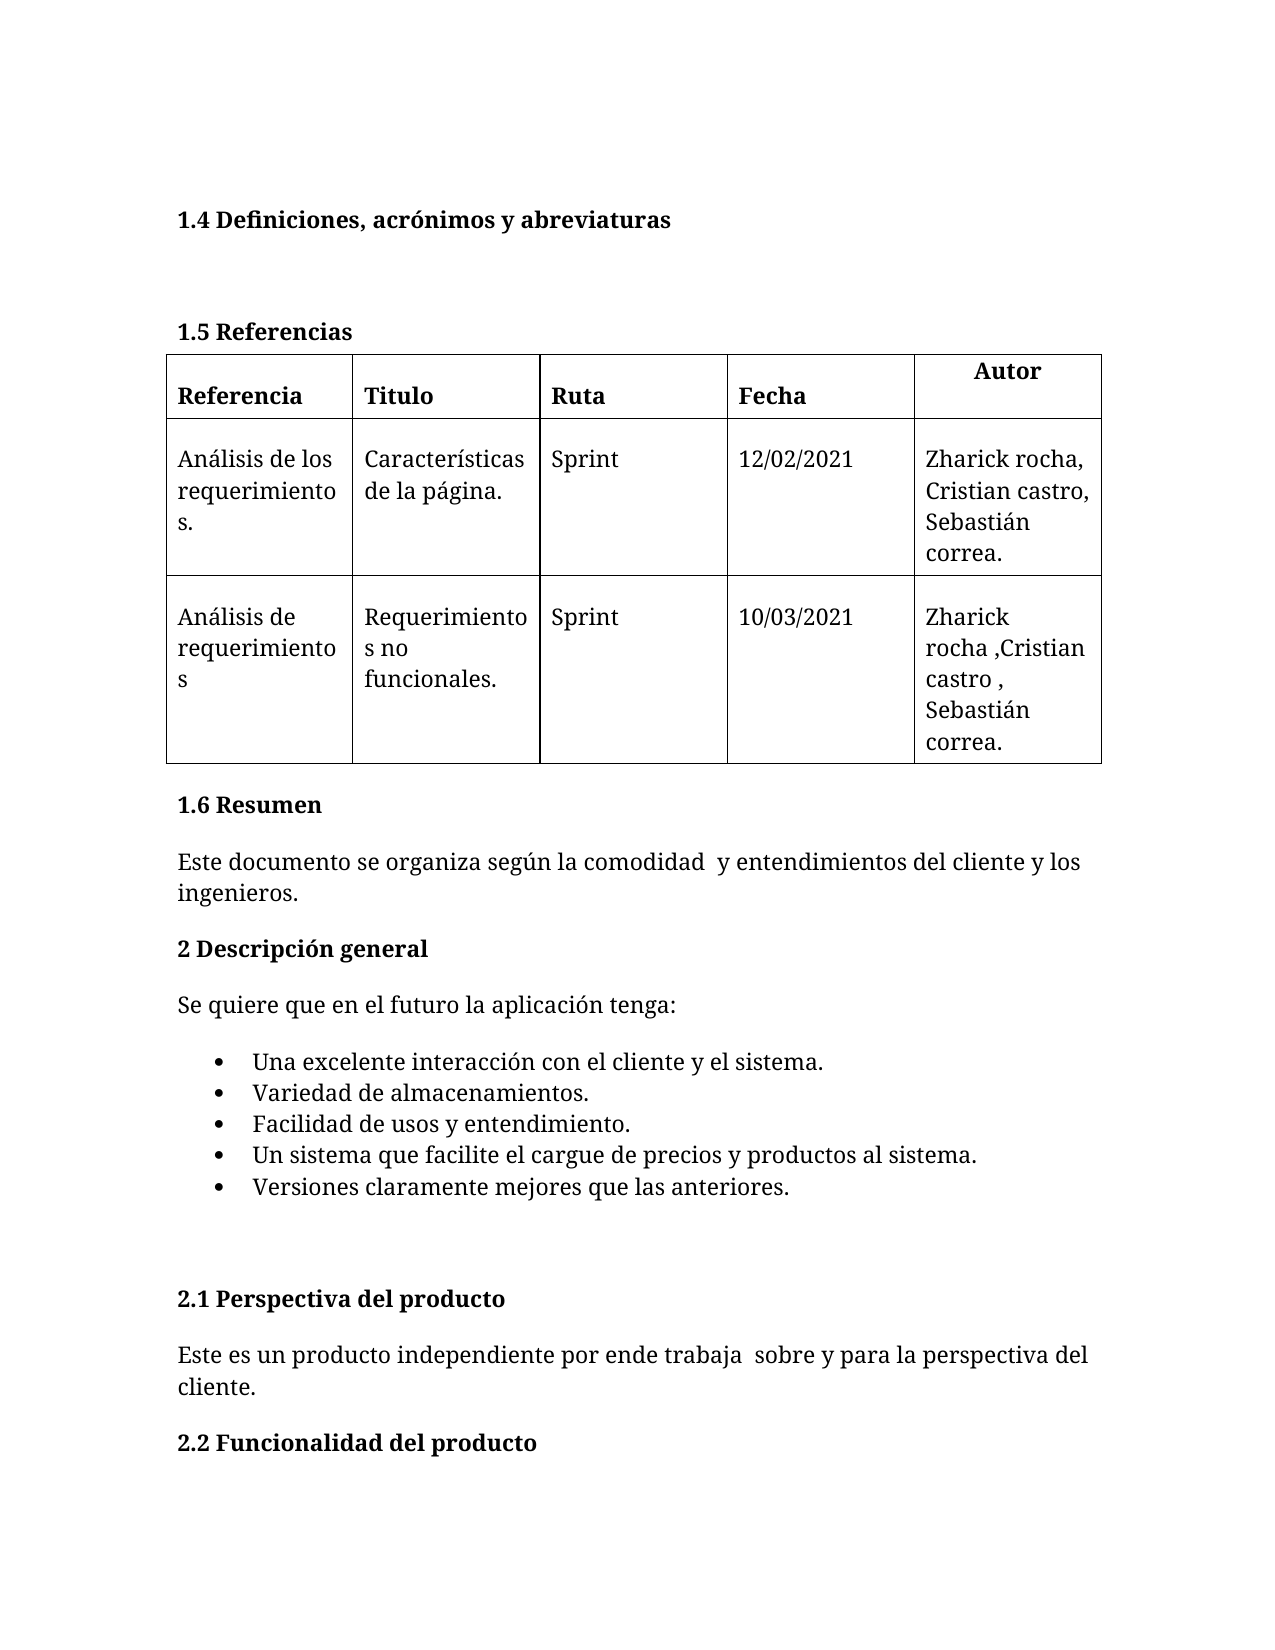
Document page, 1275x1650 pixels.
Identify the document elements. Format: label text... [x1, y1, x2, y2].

table_header Fecha [728, 355, 914, 417]
table_cell Características de la página. [353, 419, 539, 575]
table_cell Análisis de requerimientos [167, 576, 352, 763]
list Un sistema que facilite el cargue de precios y productos al sistema. [215, 1139, 1098, 1171]
table_cell Sprint [541, 576, 727, 763]
table_cell Zharick rocha, Cristian castro, Sebastián correa. [915, 419, 1101, 575]
table_header Titulo [353, 355, 539, 417]
table_cell Requerimientos no funcionales. [353, 576, 539, 763]
table_cell Análisis de los requerimientos. [167, 419, 352, 575]
text 1.5 Referencias [177, 316, 1098, 348]
table_cell 12/02/2021 [728, 419, 914, 575]
table_cell 10/03/2021 [728, 576, 914, 763]
table_header Ruta [541, 355, 727, 417]
text 1.6 Resumen [177, 789, 1098, 821]
text 2 Descripción general [177, 933, 1098, 964]
table_header Autor [915, 355, 1101, 417]
list Facilidad de usos y entendimiento. [215, 1108, 1098, 1139]
text Este es un producto independiente por ende trabaja sobre y para la perspectiva del cliente. [177, 1339, 1098, 1402]
list Una excelente interacción con el cliente y el sistema. [215, 1046, 1098, 1077]
list Versiones claramente mejores que las anteriores. [215, 1171, 1098, 1202]
table_cell Zharick rocha ,Cristian castro , Sebastián correa. [915, 576, 1101, 763]
text Este documento se organiza según la comodidad y entendimientos del cliente y los ingenieros. [177, 846, 1098, 908]
text 1.4 Definiciones, acrónimos y abreviaturas [177, 204, 1098, 235]
table_header Referencia [167, 355, 352, 417]
text 2.2 Funcionalidad del producto [177, 1427, 1098, 1458]
text 2.1 Perspectiva del producto [177, 1283, 1098, 1314]
text Se quiere que en el futuro la aplicación tenga: [177, 989, 1098, 1021]
list Variedad de almacenamientos. [215, 1077, 1098, 1108]
table_cell Sprint [541, 419, 727, 575]
